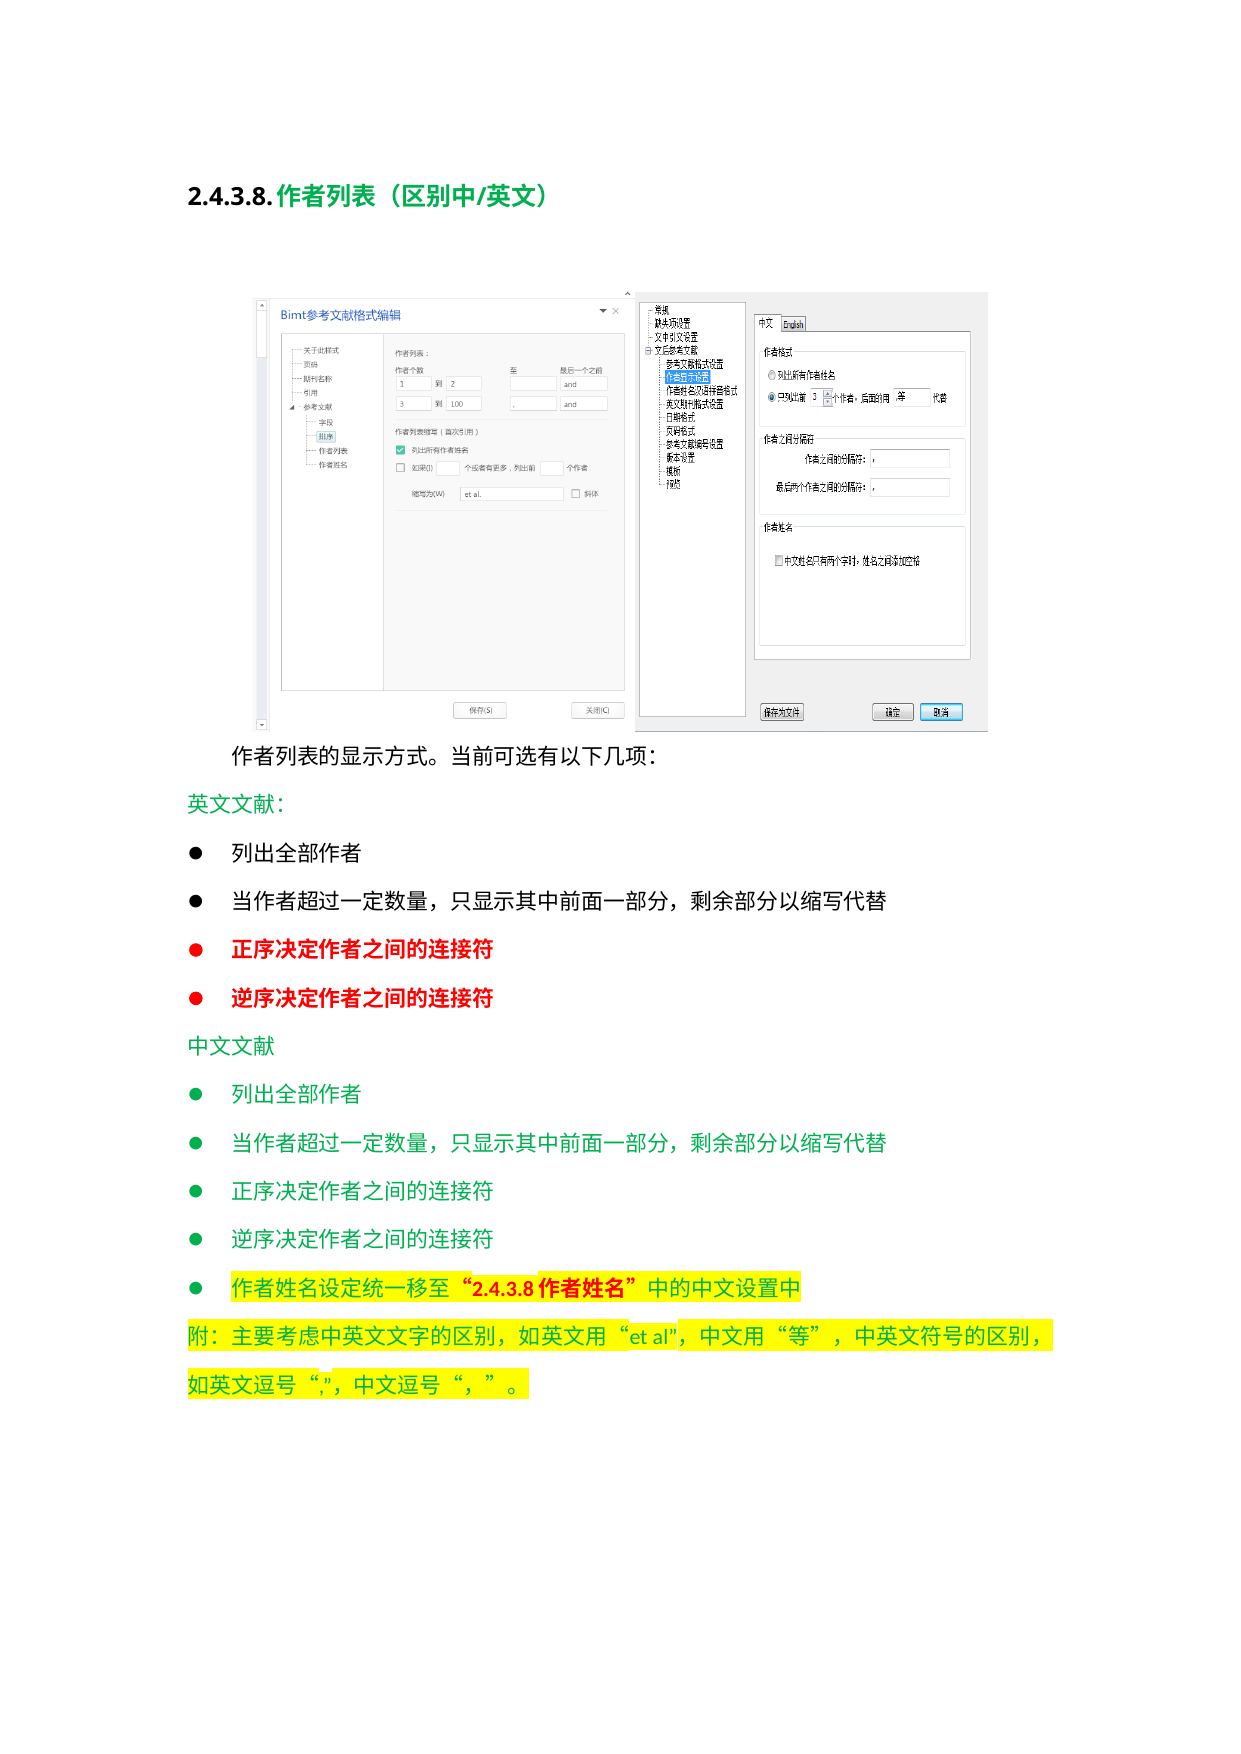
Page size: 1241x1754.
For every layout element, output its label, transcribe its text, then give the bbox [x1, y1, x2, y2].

list 逆序决定作者之间的连接符 [187, 1222, 1053, 1254]
list 逆序决定作者之间的连接符 [187, 980, 1053, 1013]
subtitle 作者列表（区别中/英文） [187, 162, 1053, 227]
list 正序决定作者之间的连接符 [187, 1174, 1053, 1206]
list 当作者超过一定数量，只显示其中前面一部分，剩余部分以缩写代替 [187, 1125, 1053, 1158]
list 列出全部作者 [187, 835, 1053, 868]
text 作者列表的显示方式。当前可选有以下几项： [187, 739, 1053, 771]
text 英文文献： [187, 787, 1053, 819]
picture [252, 283, 988, 732]
list 作者姓名设定统一移至“2.4.3.8作者姓名”中的中文设置中 [187, 1270, 1053, 1303]
list 列出全部作者 [187, 1077, 1053, 1109]
list 正序决定作者之间的连接符 [187, 932, 1053, 964]
text 中文文献 [187, 1029, 1053, 1061]
text 附：主要考虑中英文文字的区别，如英文用“et al”，中文用“等”，中英文符号的区别，如英文逗号“,”，中文逗号“，”。 [187, 1319, 1053, 1400]
list 当作者超过一定数量，只显示其中前面一部分，剩余部分以缩写代替 [187, 884, 1053, 916]
